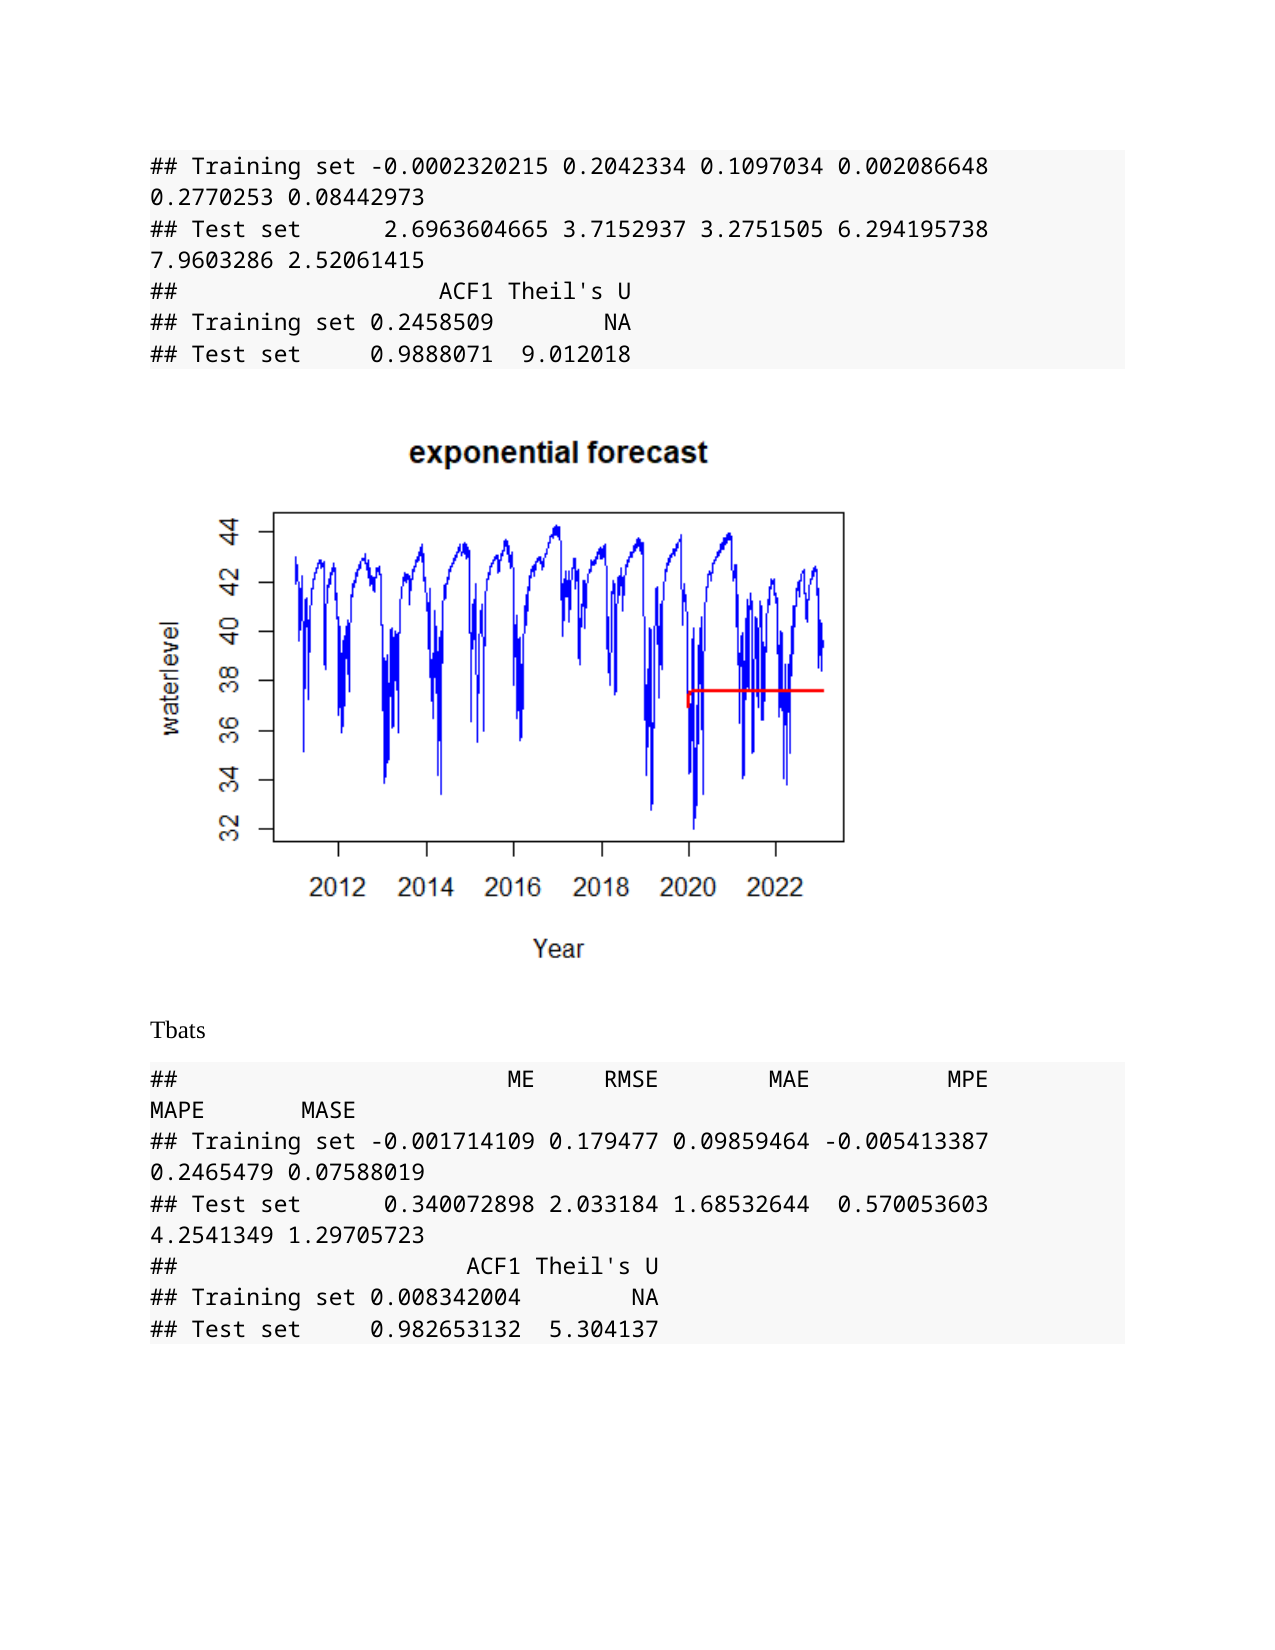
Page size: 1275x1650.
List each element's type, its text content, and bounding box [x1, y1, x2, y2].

picture [150, 389, 908, 996]
text Tbats [150, 1015, 1125, 1043]
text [150, 150, 1125, 369]
text ## ME RMSE MAE MPE MAPE MASE ## Training set -0.001714109 0.179477 0.09859464 -0.005413387 0.2465479 0.07588019 ## Test set 0.340072898 2.033184 1.68532644 0.570053603 4.2541349 1.29705723 ## ACF1 Theil's U ## Training set 0.008342004 NA ## Test set 0.982653132 5.304137 [150, 1062, 1125, 1344]
